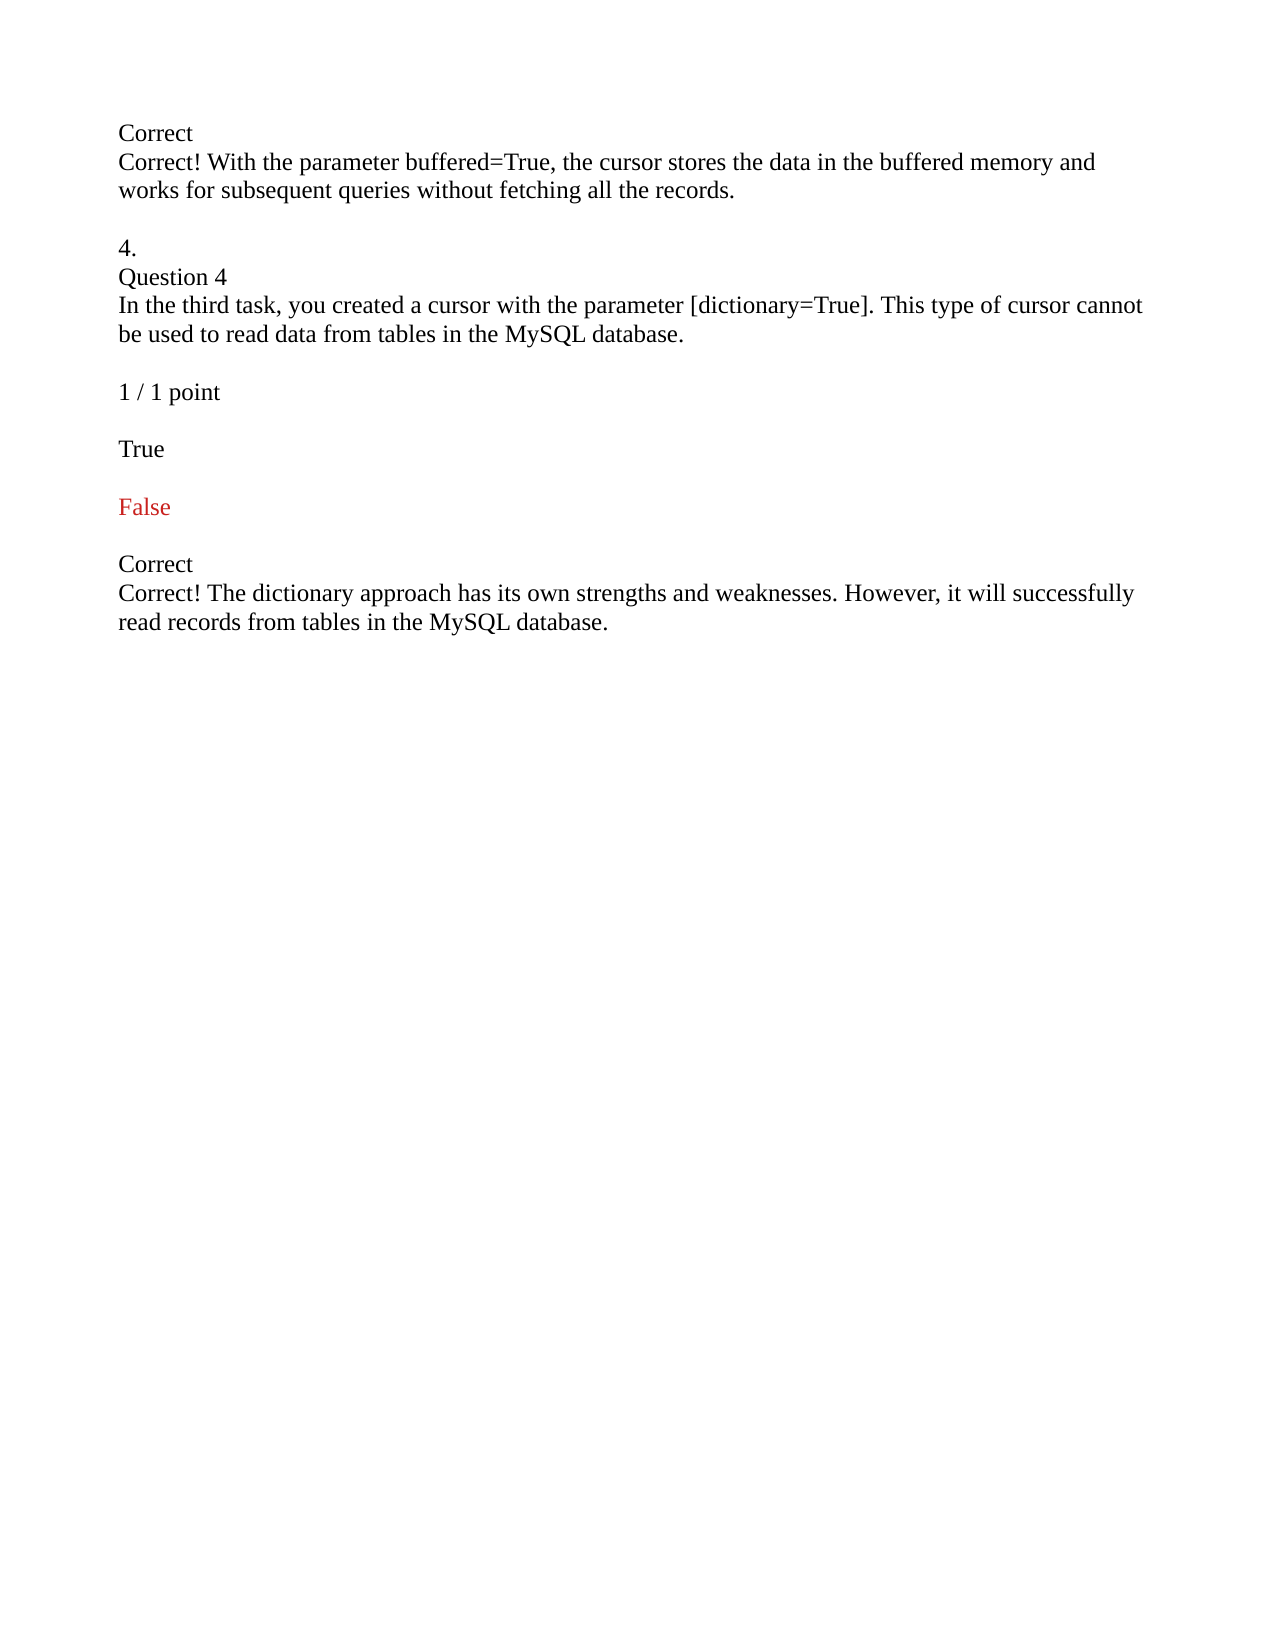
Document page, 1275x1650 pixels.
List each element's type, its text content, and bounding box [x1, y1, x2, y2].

text 4. [118, 233, 1157, 262]
text True [118, 434, 1157, 463]
text 1 / 1 point [118, 377, 1157, 406]
text Correct! With the parameter buffered=True, the cursor stores the data in the buffered memory and works for subsequent queries without fetching all the records. [118, 147, 1157, 204]
text Correct [118, 549, 1157, 578]
text Question 4 [118, 262, 1157, 291]
text Correct! The dictionary approach has its own strengths and weaknesses. However, it will successfully read records from tables in the MySQL database. [118, 578, 1157, 636]
text False [118, 492, 1157, 521]
text In the third task, you created a cursor with the parameter [dictionary=True]. This type of cursor cannot be used to read data from tables in the MySQL database. [118, 291, 1157, 348]
text Correct [118, 118, 1157, 147]
